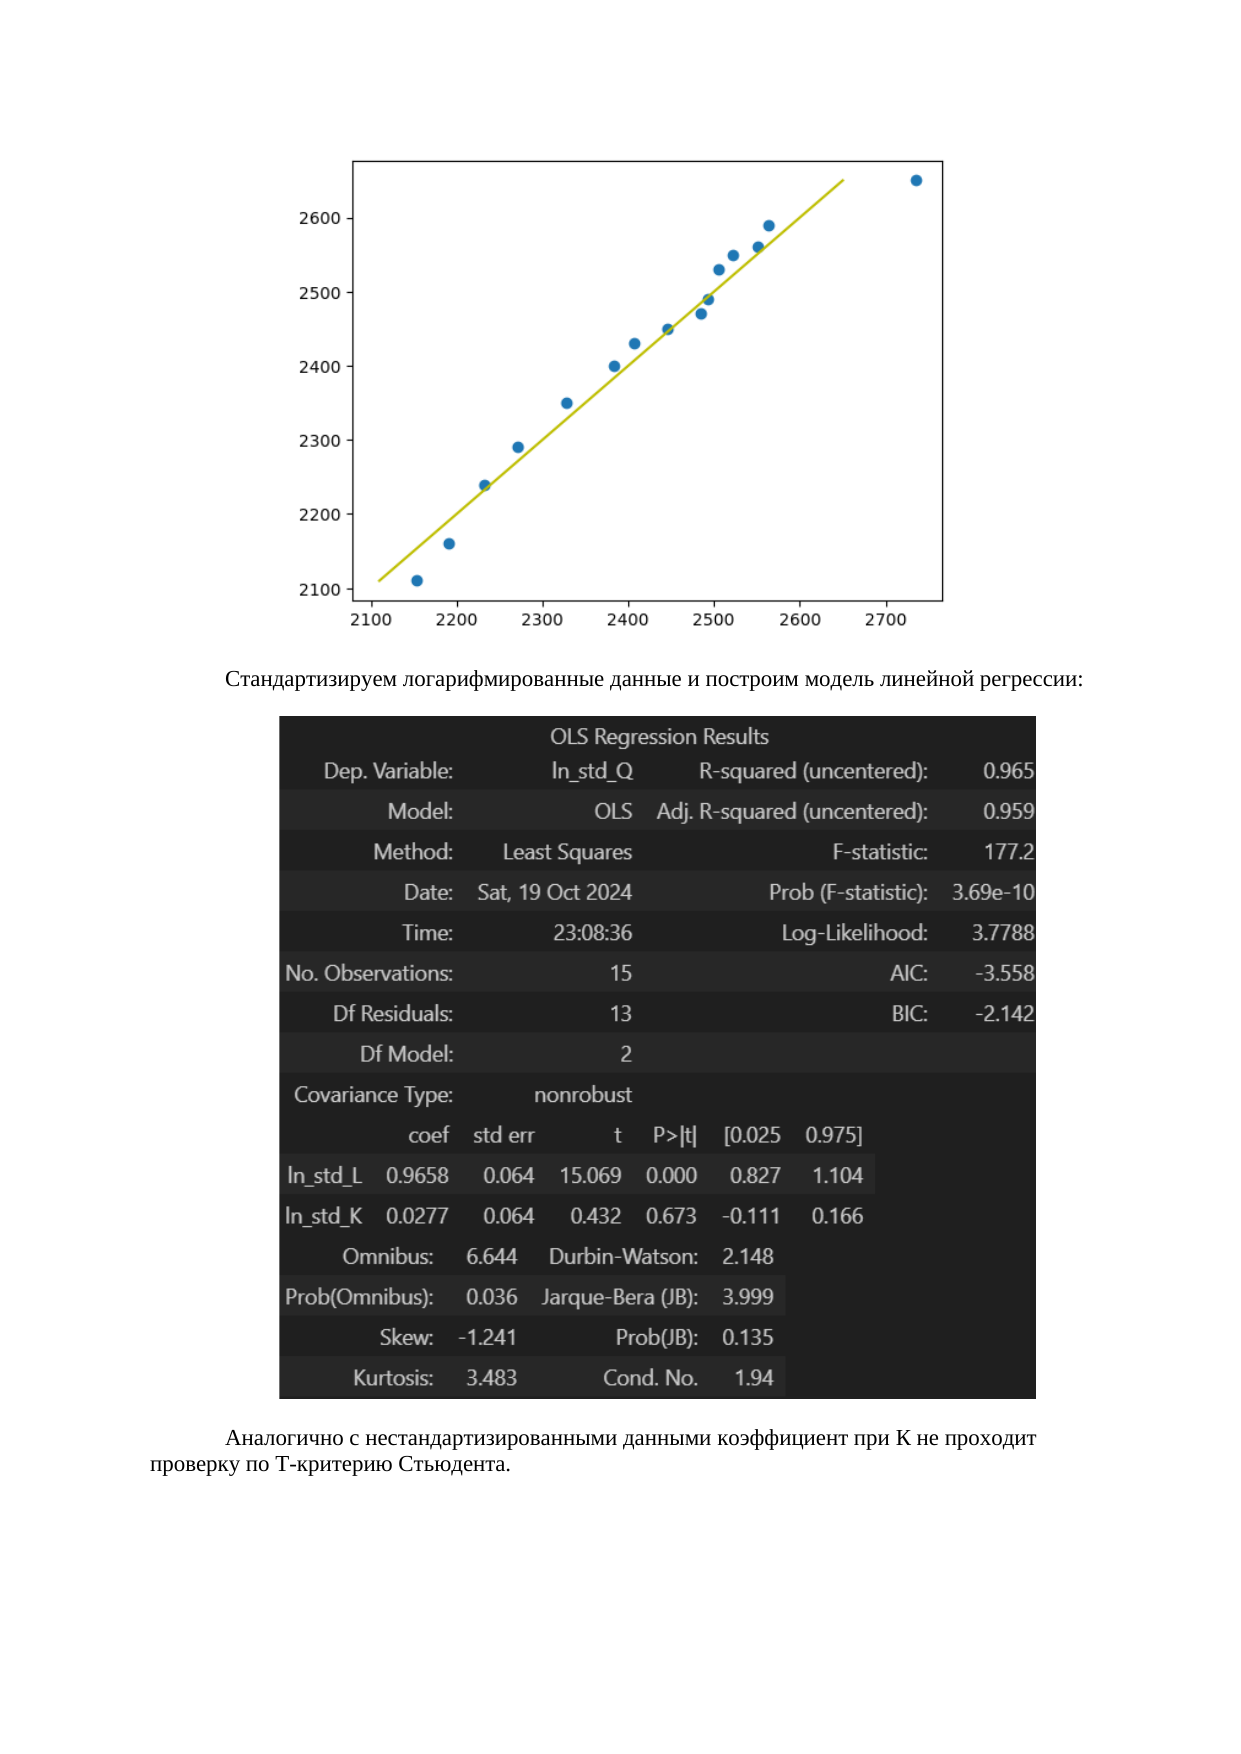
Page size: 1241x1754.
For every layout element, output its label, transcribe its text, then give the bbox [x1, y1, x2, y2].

picture [279, 716, 1036, 1399]
text Аналогично с нестандартизированными данными коэффициент при К не проходит проверку по Т-критерию Стьюдента. [150, 1424, 1090, 1477]
text Стандартизируем логарифмированные данные и построим модель линейной регрессии: [150, 665, 1090, 692]
picture [287, 150, 953, 641]
